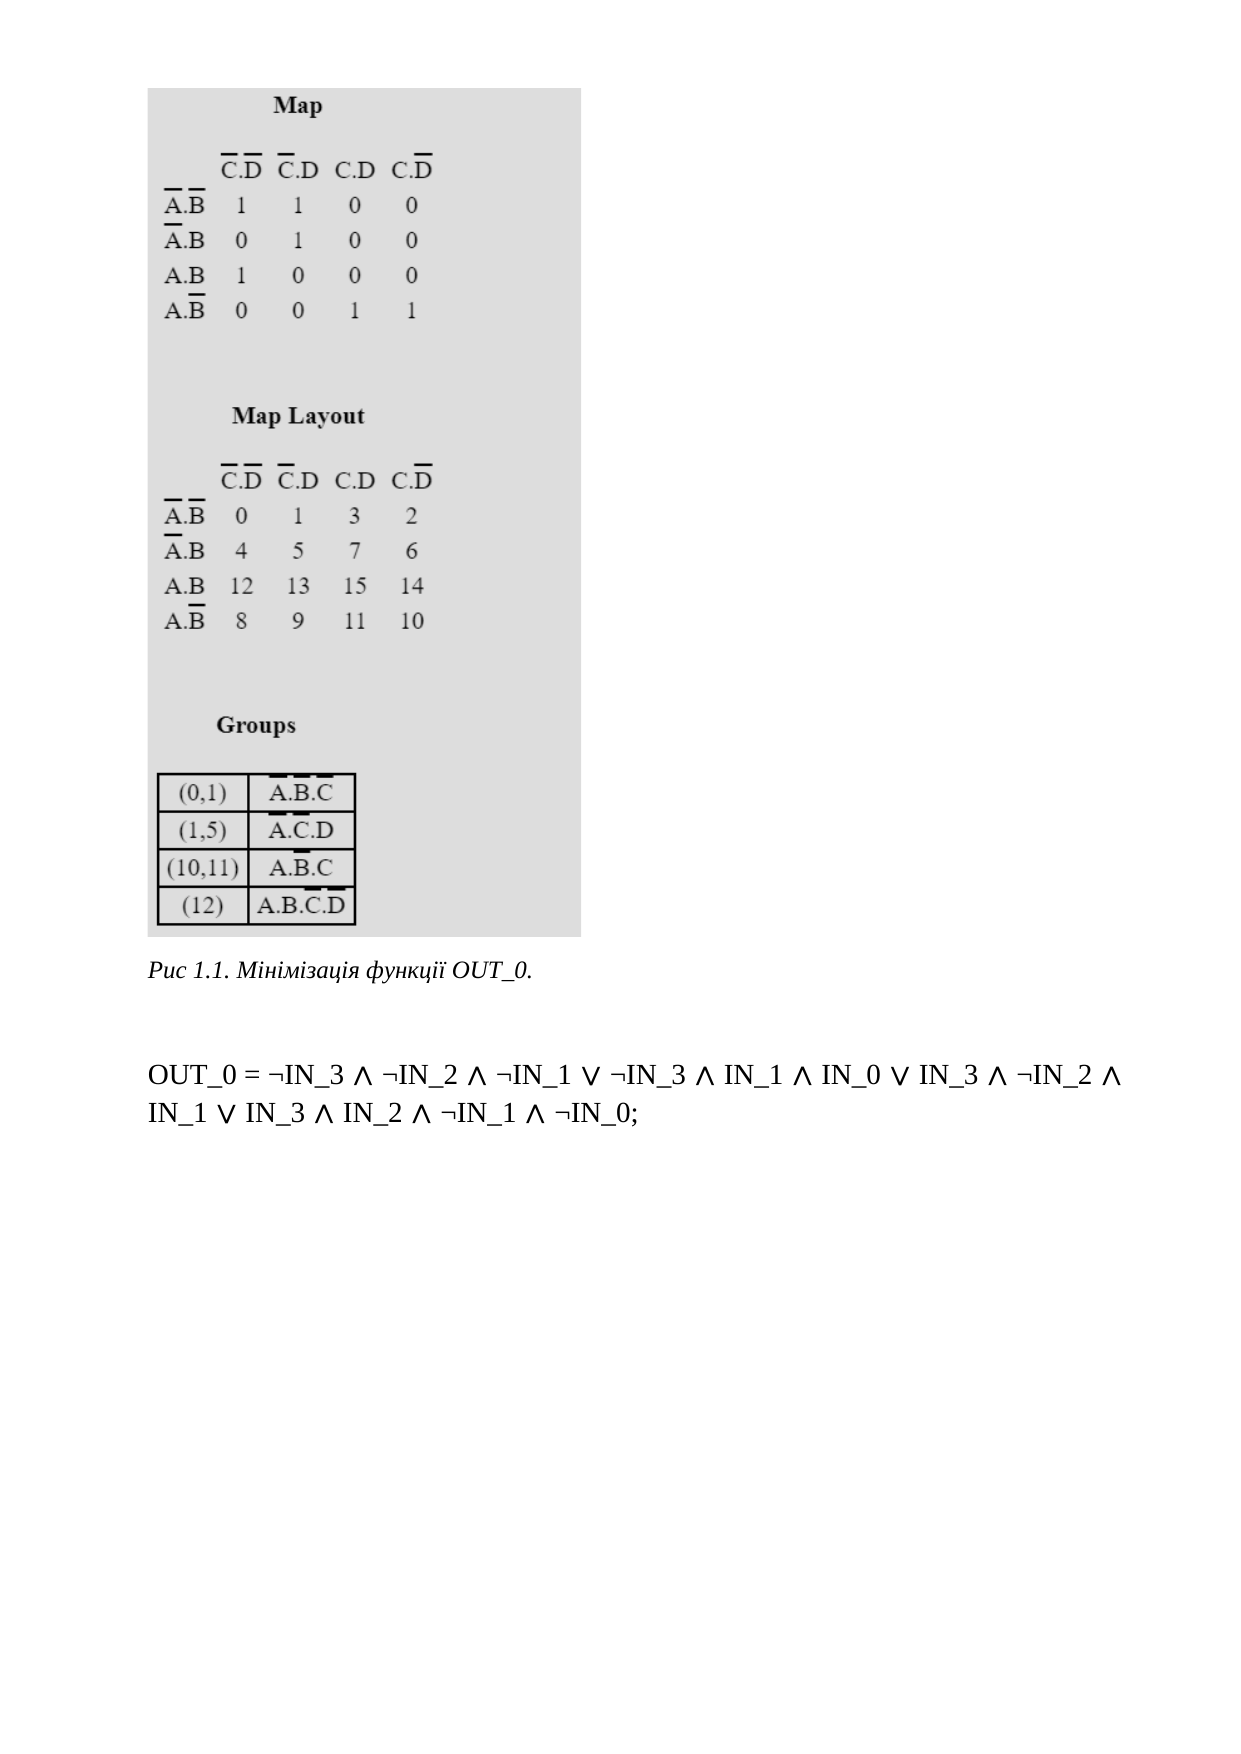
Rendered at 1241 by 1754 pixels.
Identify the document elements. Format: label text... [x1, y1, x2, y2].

text OUT_0 = ¬IN_3 ∧ ¬IN_2 ∧ ¬IN_1 ∨ ¬IN_3 ∧ IN_1 ∧ IN_0 ∨ IN_3 ∧ ¬IN_2 ∧ IN_1 ∨ IN_3 ∧ IN_2 ∧ ¬IN_1 ∧ ¬IN_0; [148, 1056, 1152, 1129]
picture [147, 88, 582, 937]
text Рис 1.1. Мінімізація функції OUT_0. [148, 955, 1152, 984]
